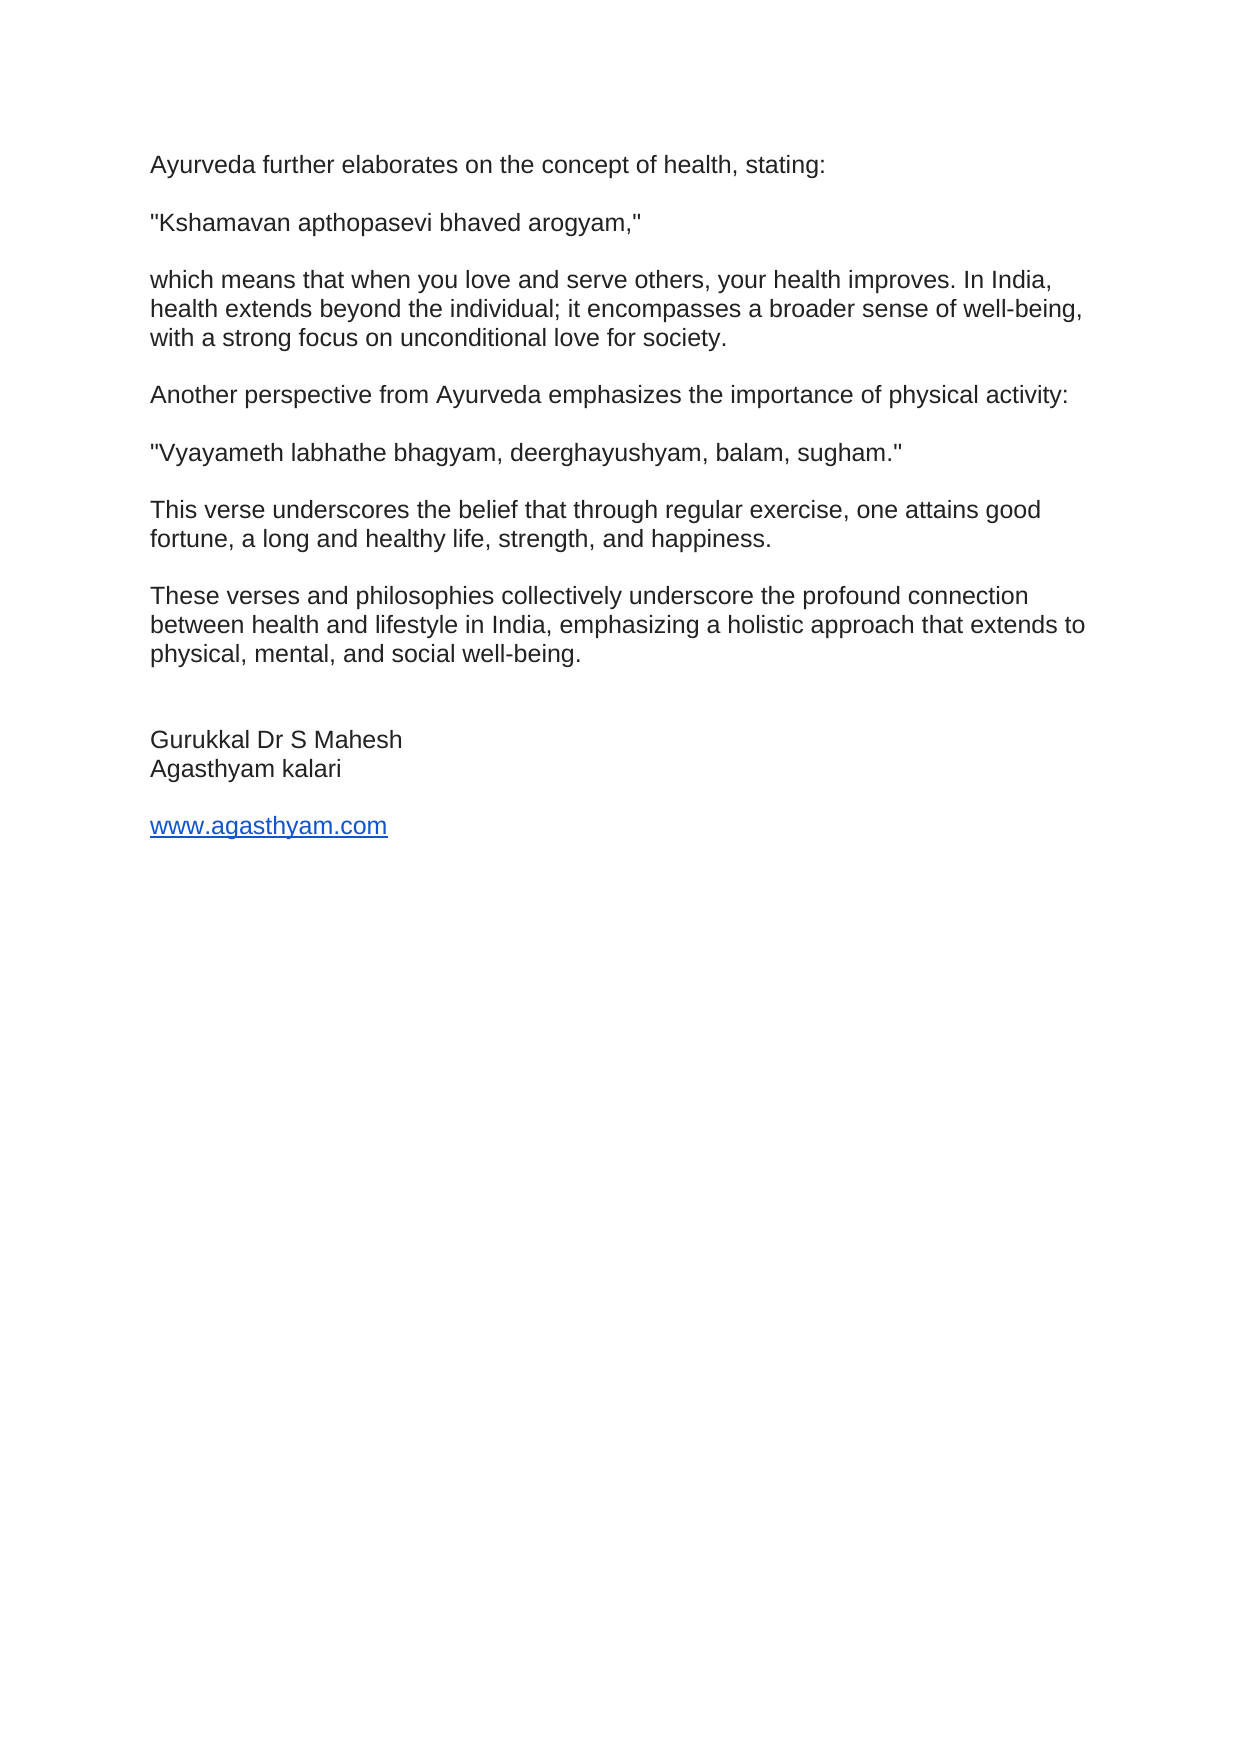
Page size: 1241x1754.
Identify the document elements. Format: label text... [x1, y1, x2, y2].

text These verses and philosophies collectively underscore the profound connection between health and lifestyle in India, emphasizing a holistic approach that extends to physical, mental, and social well-being. [150, 581, 1090, 667]
text Ayurveda further elaborates on the concept of health, stating: [150, 150, 1090, 179]
text This verse underscores the belief that through regular exercise, one attains good fortune, a long and healthy life, strength, and happiness. [150, 495, 1090, 552]
text Another perspective from Ayurveda emphasizes the importance of physical activity: [150, 380, 1090, 409]
text www.agasthyam.com [150, 811, 1090, 840]
text Gurukkal Dr S Mahesh [150, 725, 1090, 754]
text "Kshamavan apthopasevi bhaved arogyam," [150, 207, 1090, 236]
text Agasthyam kalari [150, 754, 1090, 782]
text "Vyayameth labhathe bhagyam, deerghayushyam, balam, sugham." [150, 437, 1090, 466]
text which means that when you love and serve others, your health improves. In India, health extends beyond the individual; it encompasses a broader sense of well-being, with a strong focus on unconditional love for society. [150, 265, 1090, 351]
